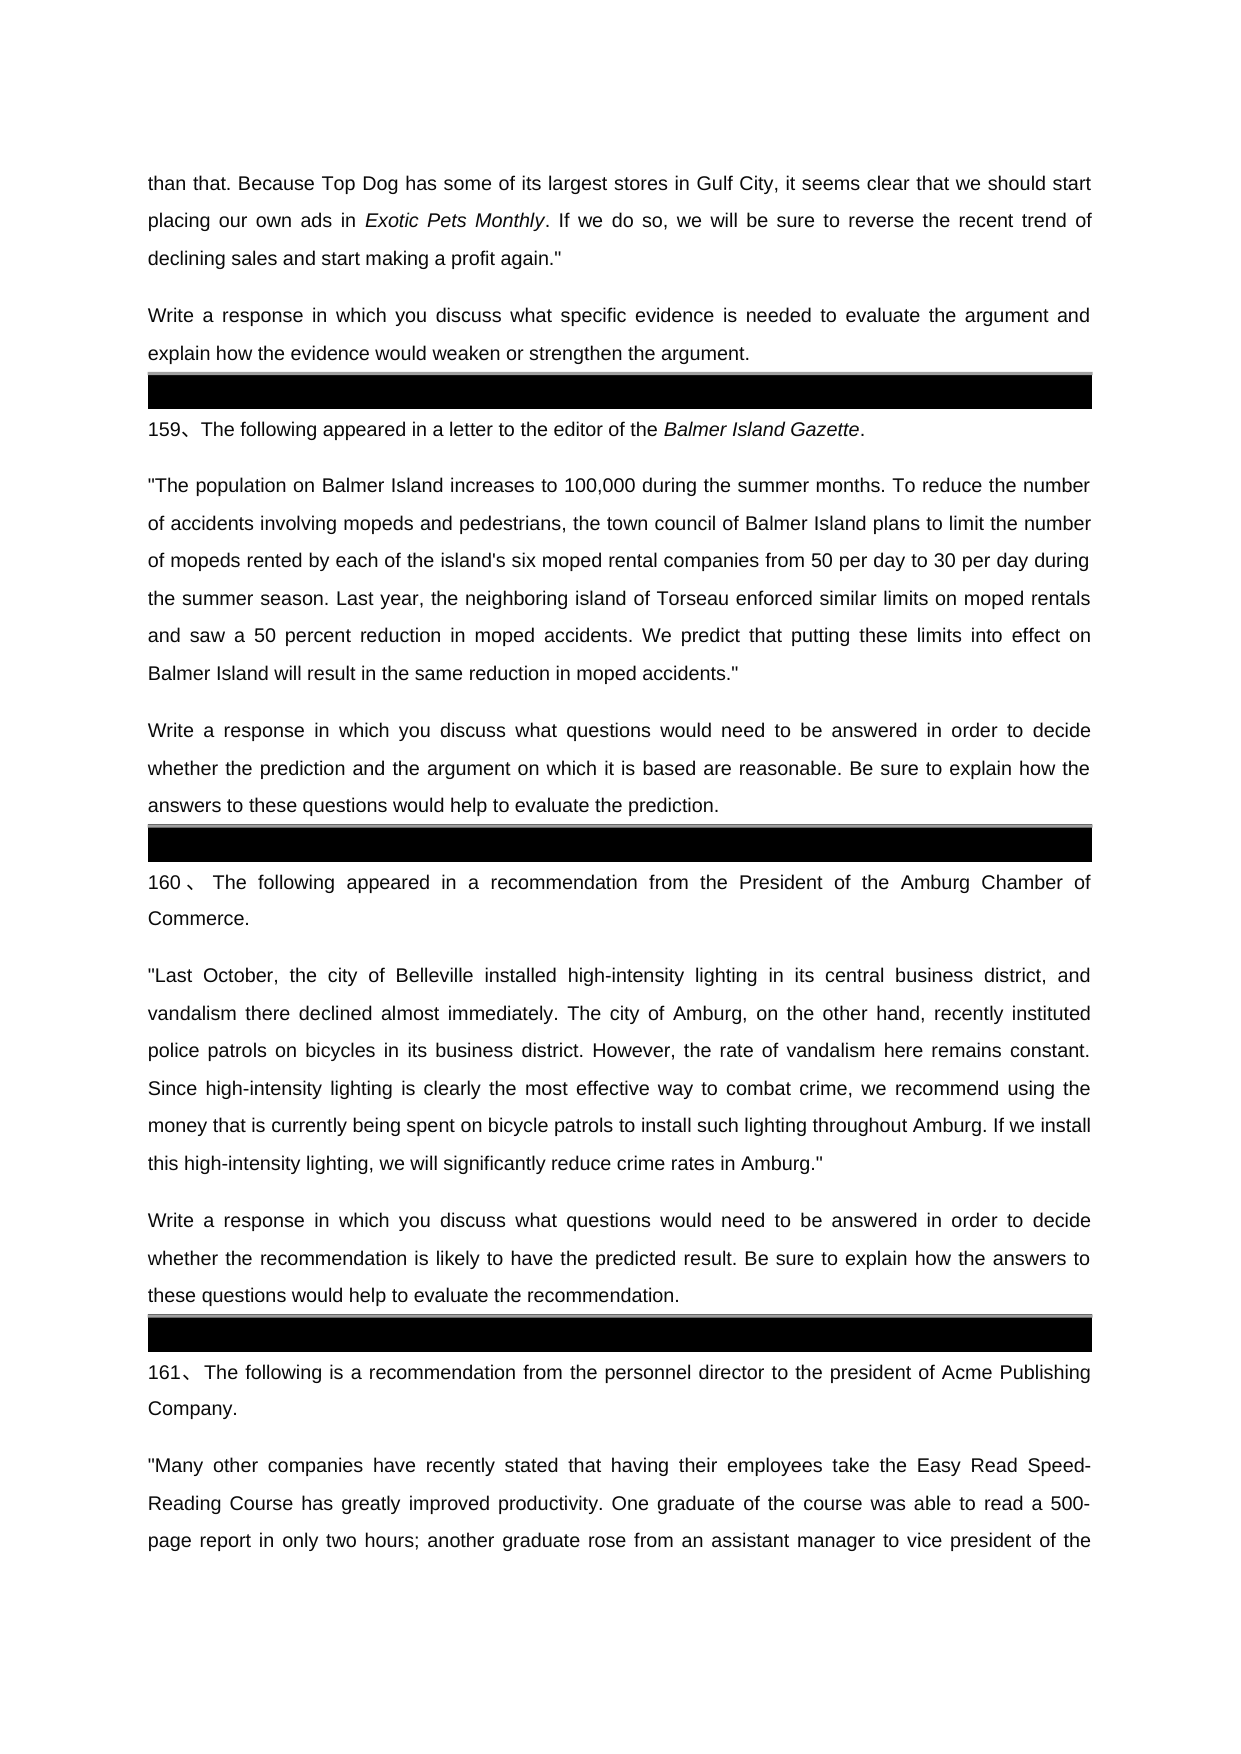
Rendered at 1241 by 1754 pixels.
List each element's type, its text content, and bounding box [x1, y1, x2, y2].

text 159、The following appeared in a letter to the editor of the Balmer Island Gazette. [148, 409, 1092, 447]
text Write a response in which you discuss what specific evidence is needed to evaluate the argument and explain how the evidence would weaken or strengthen the argument. [148, 297, 1092, 371]
text "The population on Balmer Island increases to 100,000 during the summer months. To reduce the number of accidents involving mopeds and pedestrians, the town council of Balmer Island plans to limit the number of mopeds rented by each of the island's six moped rental companies from 50 per day to 30 per day during the summer season. Last year, the neighboring island of Torseau enforced similar limits on moped rentals and saw a 50 percent reduction in moped accidents. We predict that putting these limits into effect on Balmer Island will result in the same reduction in moped accidents." [148, 467, 1092, 692]
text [148, 164, 1092, 277]
text Write a response in which you discuss what questions would need to be answered in order to decide whether the recommendation is likely to have the predicted result. Be sure to explain how the answers to these questions would help to evaluate the recommendation. [148, 1202, 1092, 1314]
text 161、The following is a recommendation from the personnel director to the president of Acme Publishing Company. [148, 1352, 1092, 1427]
text Write a response in which you discuss what questions would need to be answered in order to decide whether the prediction and the argument on which it is based are reasonable. Be sure to explain how the answers to these questions would help to evaluate the prediction. [148, 712, 1092, 824]
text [148, 1447, 1092, 1559]
text "Last October, the city of Belleville installed high-intensity lighting in its central business district, and vandalism there declined almost immediately. The city of Amburg, on the other hand, recently instituted police patrols on bicycles in its business district. However, the rate of vandalism here remains constant. Since high-intensity lighting is clearly the most effective way to combat crime, we recommend using the money that is currently being spent on bicycle patrols to install such lighting throughout Amburg. If we install this high-intensity lighting, we will significantly reduce crime rates in Amburg." [148, 957, 1092, 1182]
text 160、The following appeared in a recommendation from the President of the Amburg Chamber of Commerce. [148, 862, 1092, 937]
